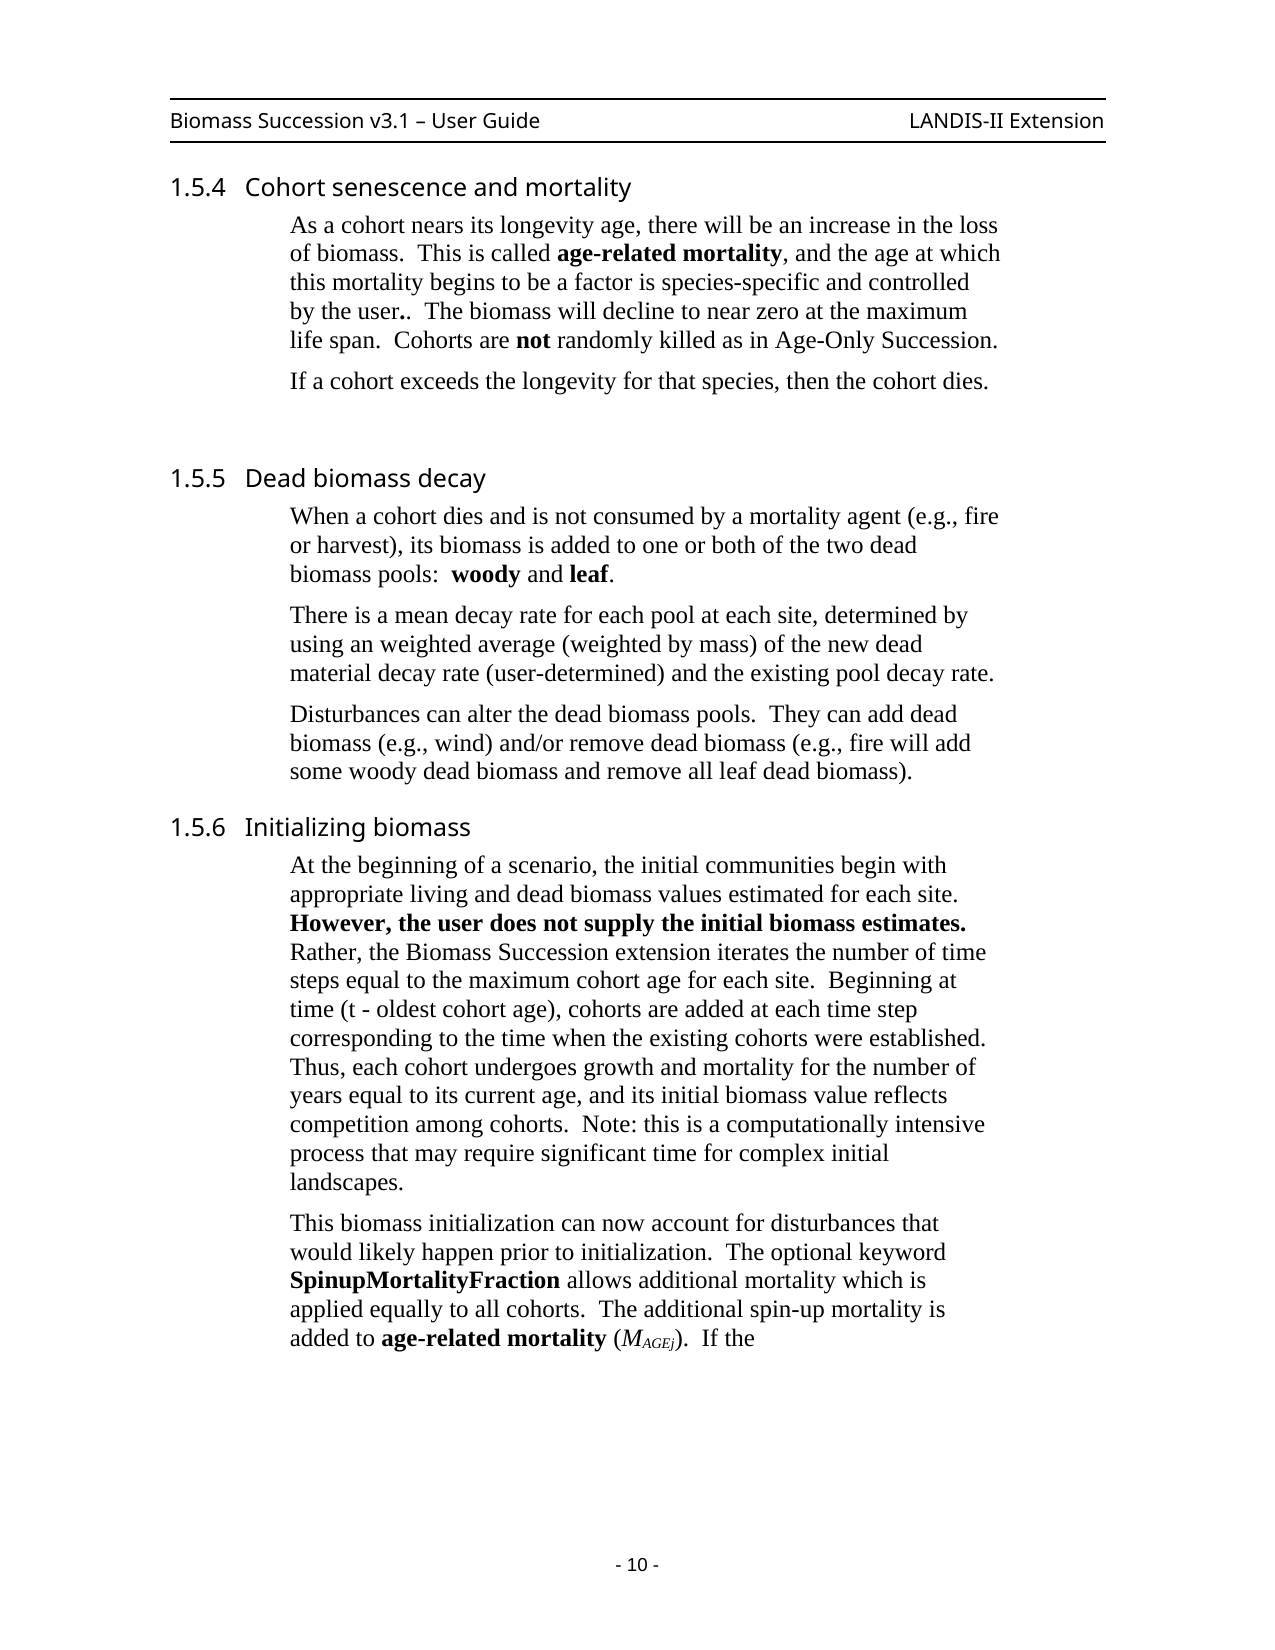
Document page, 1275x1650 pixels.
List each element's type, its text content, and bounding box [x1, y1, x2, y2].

subtitle Dead biomass decay [169, 461, 1106, 495]
text As a cohort nears its longevity age, there will be an increase in the loss of biomass. This is called age-related mortality, and the age at which this mortality begins to be a factor is species-specific and controlled by the user.. The biomass will decline to near zero at the maximum life span. Cohorts are not randomly killed as in Age-Only Succession. [289, 210, 1001, 353]
text At the beginning of a scenario, the initial communities begin with appropriate living and dead biomass values estimated for each site. However, the user does not supply the initial biomass estimates. Rather, the Biomass Succession extension iterates the number of time steps equal to the maximum cohort age for each site. Beginning at time (t - oldest cohort age), cohorts are added at each time step corresponding to the time when the existing cohorts were established. Thus, each cohort undergoes growth and mortality for the number of years equal to its current age, and its initial biomass value reflects competition among cohorts. Note: this is a computationally intensive process that may require significant time for complex initial landscapes. [289, 850, 1001, 1195]
text There is a mean decay rate for each pool at each site, determined by using an weighted average (weighted by mass) of the new dead material decay rate (user-determined) and the existing pool decay rate. [289, 600, 1001, 686]
text If a cohort exceeds the longevity for that species, then the cohort dies. [289, 366, 1001, 395]
subtitle Cohort senescence and mortality [169, 169, 1106, 203]
subtitle Initializing biomass [169, 810, 1106, 844]
text Disturbances can alter the dead biomass pools. They can add dead biomass (e.g., wind) and/or remove dead biomass (e.g., fire will add some woody dead biomass and remove all leaf dead biomass). [289, 699, 1001, 785]
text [289, 1208, 1001, 1352]
text When a cohort dies and is not consumed by a mortality agent (e.g., fire or harvest), its biomass is added to one or both of the two dead biomass pools: woody and leaf. [289, 501, 1001, 588]
